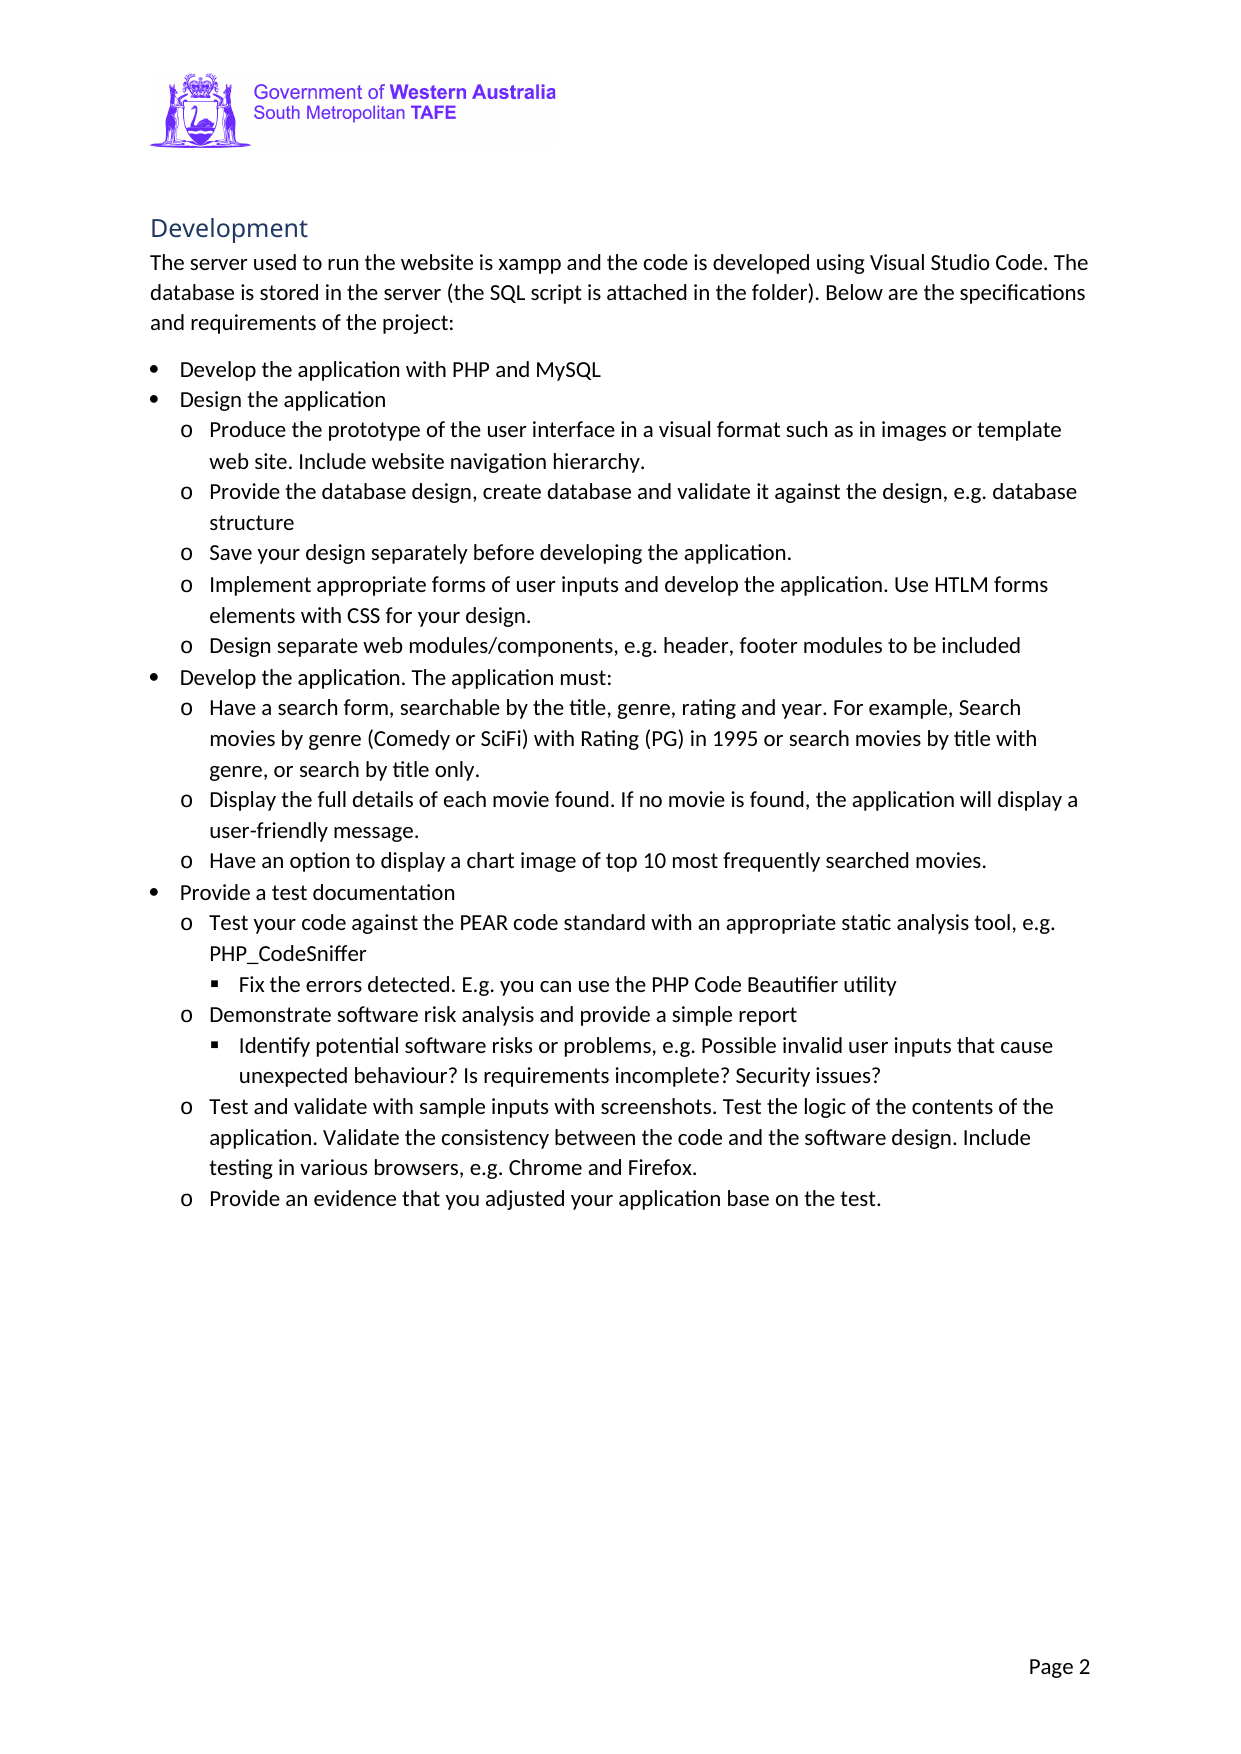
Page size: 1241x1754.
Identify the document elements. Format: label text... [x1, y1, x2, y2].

list Provide a test documentation [150, 878, 1090, 906]
list Have an option to display a chart image of top 10 most frequently searched movies. [179, 847, 1090, 876]
list Identify potential software risks or problems, e.g. Possible invalid user inputs that cause unexpected behaviour? Is requirements incomplete? Security issues? [209, 1031, 1090, 1090]
list Develop the application with PHP and MySQL [150, 355, 1090, 383]
list Fix the errors detected. E.g. you can use the PHP Code Beautifier utility [209, 970, 1090, 998]
list Demonstrate software risk analysis and provide a simple report [179, 1000, 1090, 1029]
list Have a search form, searchable by the title, genre, rating and year. For example, Search movies by genre (Comedy or SciFi) with Rating (PG) in 1995 or search movies by title with genre, or search by title only. [179, 693, 1090, 783]
list Design the application [150, 385, 1090, 413]
list Design separate web modules/components, e.g. header, footer modules to be included [179, 632, 1090, 661]
text The server used to run the website is xampp and the code is developed using Visual Studio Code. The database is stored in the server (the SQL script is attached in the folder). Below are the specifications and requirements of the project: [150, 248, 1090, 336]
list Provide the database design, create database and validate it against the design, e.g. database structure [179, 477, 1090, 536]
list Test and validate with sample inputs with screenshots. Test the logic of the contents of the application. Validate the consistency between the code and the software design. Include testing in various browsers, e.g. Chrome and Firefox. [179, 1092, 1090, 1181]
list Produce the prototype of the user interface in a visual format such as in images or template web site. Include website navigation hierarchy. [179, 415, 1090, 475]
list Provide an evidence that you adjusted your application base on the test. [179, 1184, 1090, 1213]
list Test your code against the PEAR code standard with an appropriate static analysis tool, e.g. PHP_CodeSniffer [179, 908, 1090, 968]
list Implement appropriate forms of user inputs and develop the application. Use HTLM forms elements with CSS for your design. [179, 570, 1090, 629]
list Save your design separately before developing the application. [179, 538, 1090, 568]
list Display the full details of each movie found. If no movie is found, the application will display a user-friendly message. [179, 785, 1090, 844]
picture [150, 73, 556, 148]
subtitle Development [150, 211, 1090, 245]
list Develop the application. The application must: [150, 663, 1090, 691]
